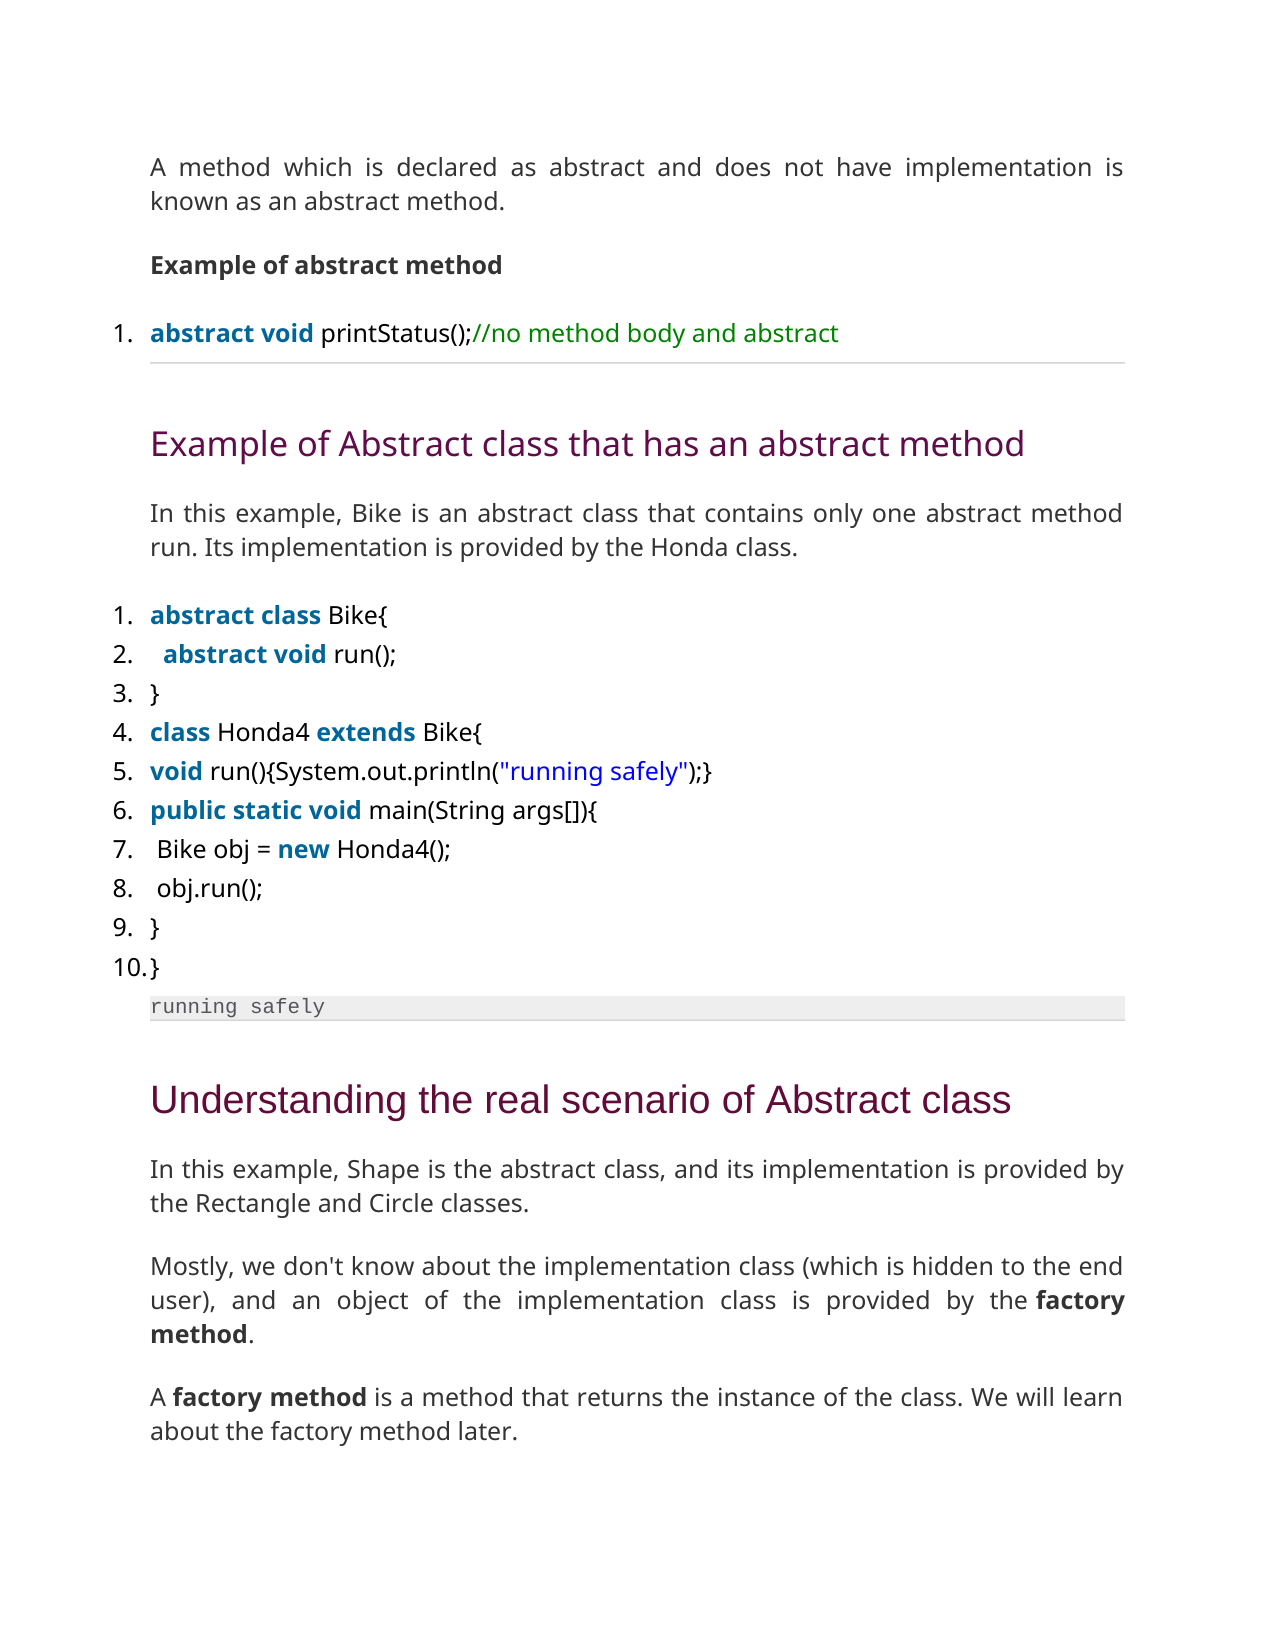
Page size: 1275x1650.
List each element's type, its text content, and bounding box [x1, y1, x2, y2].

list void run(){System.out.println("running safely");} [112, 749, 1125, 788]
list class Honda4 extends Bike{ [112, 710, 1125, 749]
list } [112, 905, 1125, 944]
text running safely [150, 996, 1125, 1019]
list obj.run(); [112, 866, 1125, 905]
list } [112, 944, 1125, 983]
text In this example, Bike is an abstract class that contains only one abstract method run. Its implementation is provided by the Honda class. [150, 495, 1125, 563]
list abstract void printStatus();//no method body and abstract [112, 311, 1125, 349]
list Bike obj = new Honda4(); [112, 827, 1125, 866]
text A method which is declared as abstract and does not have implementation is known as an abstract method. [150, 150, 1125, 218]
text Example of Abstract class that has an abstract method [150, 419, 1125, 466]
text A factory method is a method that returns the instance of the class. We will learn about the factory method later. [150, 1380, 1125, 1448]
text Understanding the real scenario of Abstract class [150, 1077, 1125, 1122]
list abstract void run(); [112, 632, 1125, 671]
list abstract class Bike{ [112, 593, 1125, 632]
list public static void main(String args[]){ [112, 788, 1125, 827]
list } [112, 671, 1125, 710]
text Example of abstract method [150, 247, 1125, 281]
text In this example, Shape is the abstract class, and its implementation is provided by the Rectangle and Circle classes. [150, 1151, 1125, 1219]
text Mostly, we don't know about the implementation class (which is hidden to the end user), and an object of the implementation class is provided by the factory method. [150, 1249, 1125, 1351]
